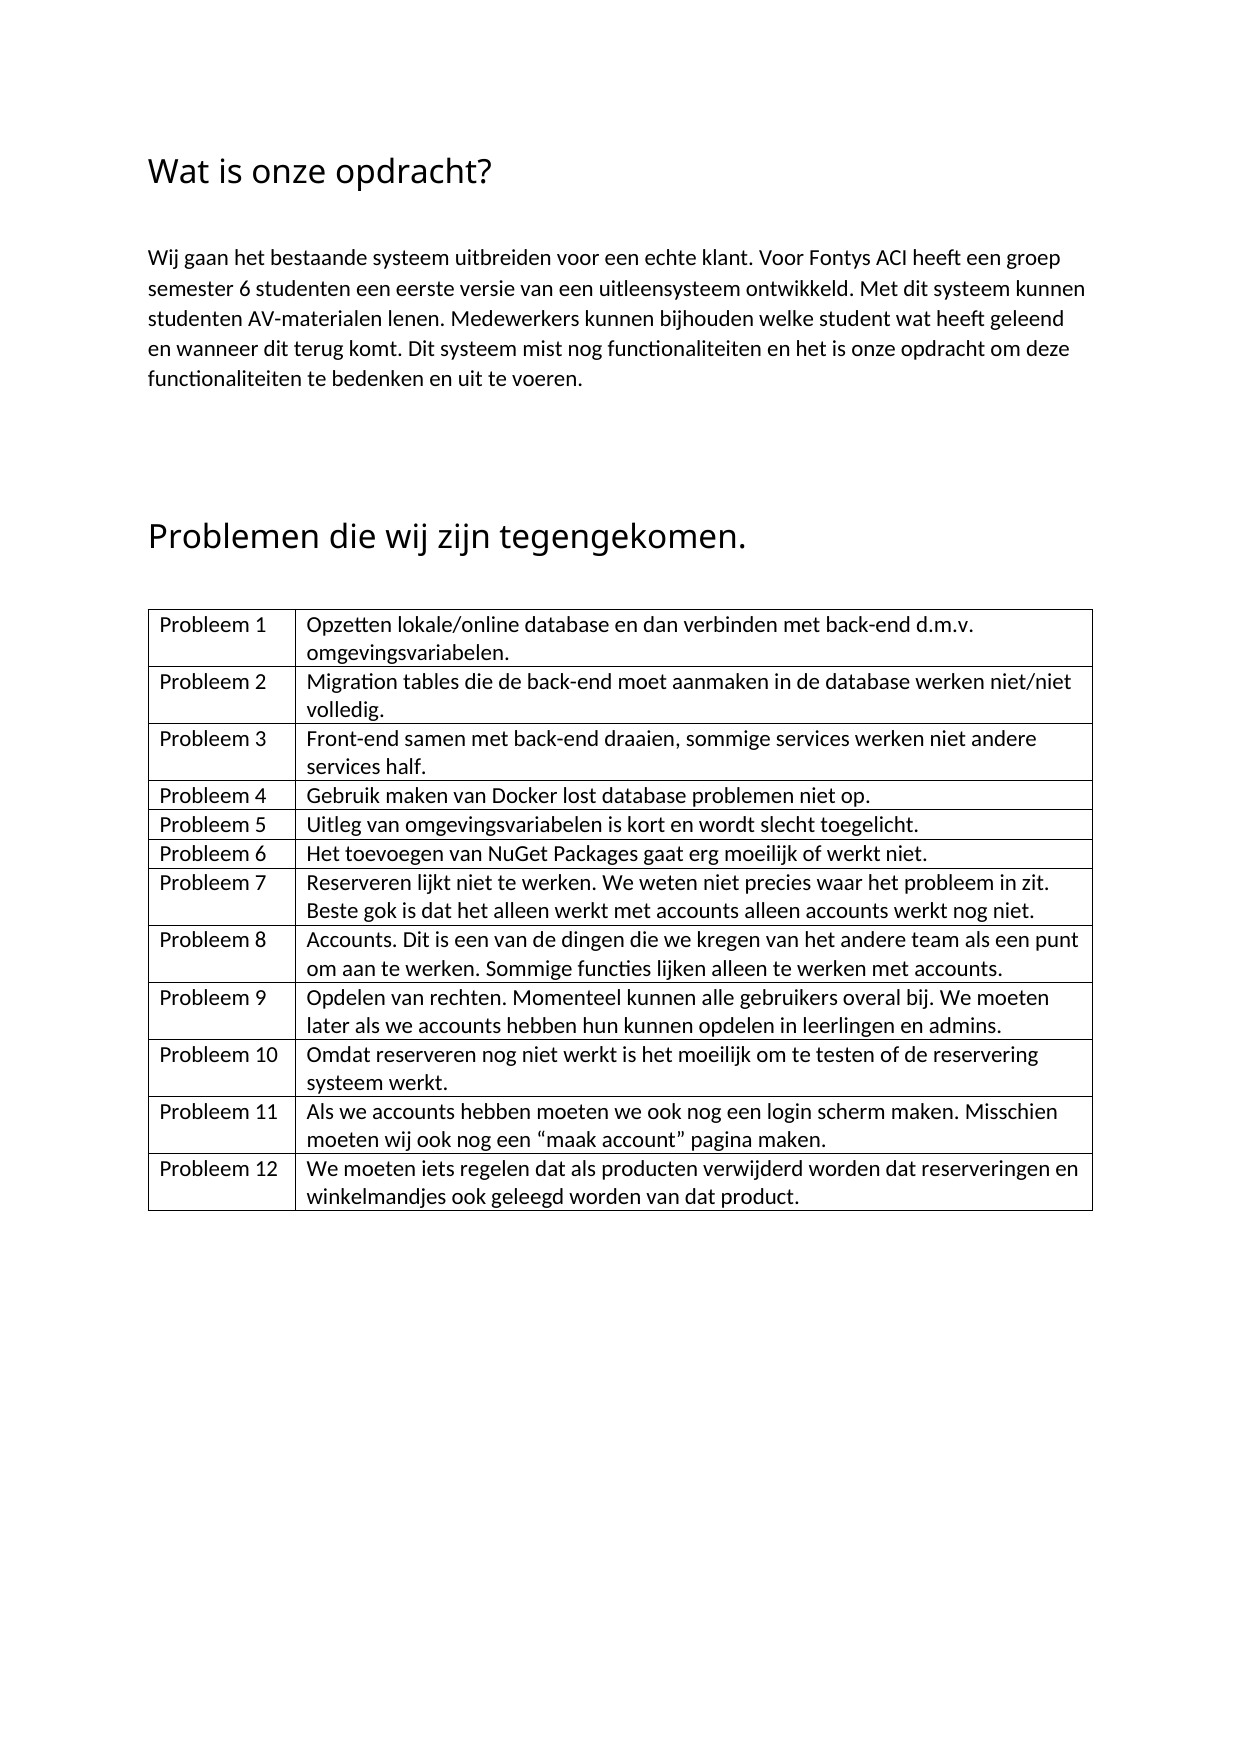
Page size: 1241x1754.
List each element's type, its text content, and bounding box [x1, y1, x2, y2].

table_header Probleem 1 [149, 610, 295, 666]
table_cell Probleem 2 [149, 667, 295, 723]
table_cell Probleem 4 [149, 781, 295, 809]
table_cell Probleem 5 [149, 810, 295, 838]
table_cell Uitleg van omgevingsvariabelen is kort en wordt slecht toegelicht. [296, 810, 1092, 838]
table_cell Omdat reserveren nog niet werkt is het moeilijk om te testen of de reservering systeem werkt. [296, 1040, 1092, 1096]
table_cell Als we accounts hebben moeten we ook nog een login scherm maken. Misschien moeten wij ook nog een “maak account” pagina maken. [296, 1097, 1092, 1153]
text Wij gaan het bestaande systeem uitbreiden voor een echte klant. Voor Fontys ACI heeft een groep semester 6 studenten een eerste versie van een uitleensysteem ontwikkeld. Met dit systeem kunnen studenten AV-materialen lenen. Medewerkers kunnen bijhouden welke student wat heeft geleend en wanneer dit terug komt. Dit systeem mist nog functionaliteiten en het is onze opdracht om deze functionaliteiten te bedenken en uit te voeren. [148, 243, 1093, 392]
table_cell Probleem 9 [149, 983, 295, 1039]
table_cell Migration tables die de back-end moet aanmaken in de database werken niet/niet volledig. [296, 667, 1092, 723]
table_header Opzetten lokale/online database en dan verbinden met back-end d.m.v. omgevingsvariabelen. [296, 610, 1092, 666]
table_cell Probleem 8 [149, 926, 295, 982]
table_cell Het toevoegen van NuGet Packages gaat erg moeilijk of werkt niet. [296, 840, 1092, 867]
subtitle Problemen die wij zijn tegengekomen. [148, 513, 1093, 559]
table_cell We moeten iets regelen dat als producten verwijderd worden dat reserveringen en winkelmandjes ook geleegd worden van dat product. [296, 1154, 1092, 1210]
table_cell Probleem 3 [149, 724, 295, 780]
table_cell Front-end samen met back-end draaien, sommige services werken niet andere services half. [296, 724, 1092, 780]
table_cell Reserveren lijkt niet te werken. We weten niet precies waar het probleem in zit. Beste gok is dat het alleen werkt met accounts alleen accounts werkt nog niet. [296, 869, 1092, 924]
table_cell Gebruik maken van Docker lost database problemen niet op. [296, 781, 1092, 809]
table_cell Probleem 6 [149, 840, 295, 867]
table_cell Accounts. Dit is een van de dingen die we kregen van het andere team als een punt om aan te werken. Sommige functies lijken alleen te werken met accounts. [296, 926, 1092, 982]
table_cell Probleem 12 [149, 1154, 295, 1210]
table_cell Probleem 11 [149, 1097, 295, 1153]
table_cell Probleem 7 [149, 869, 295, 924]
table_cell Opdelen van rechten. Momenteel kunnen alle gebruikers overal bij. We moeten later als we accounts hebben hun kunnen opdelen in leerlingen en admins. [296, 983, 1092, 1039]
subtitle Wat is onze opdracht? [148, 148, 1093, 193]
table_cell Probleem 10 [149, 1040, 295, 1096]
